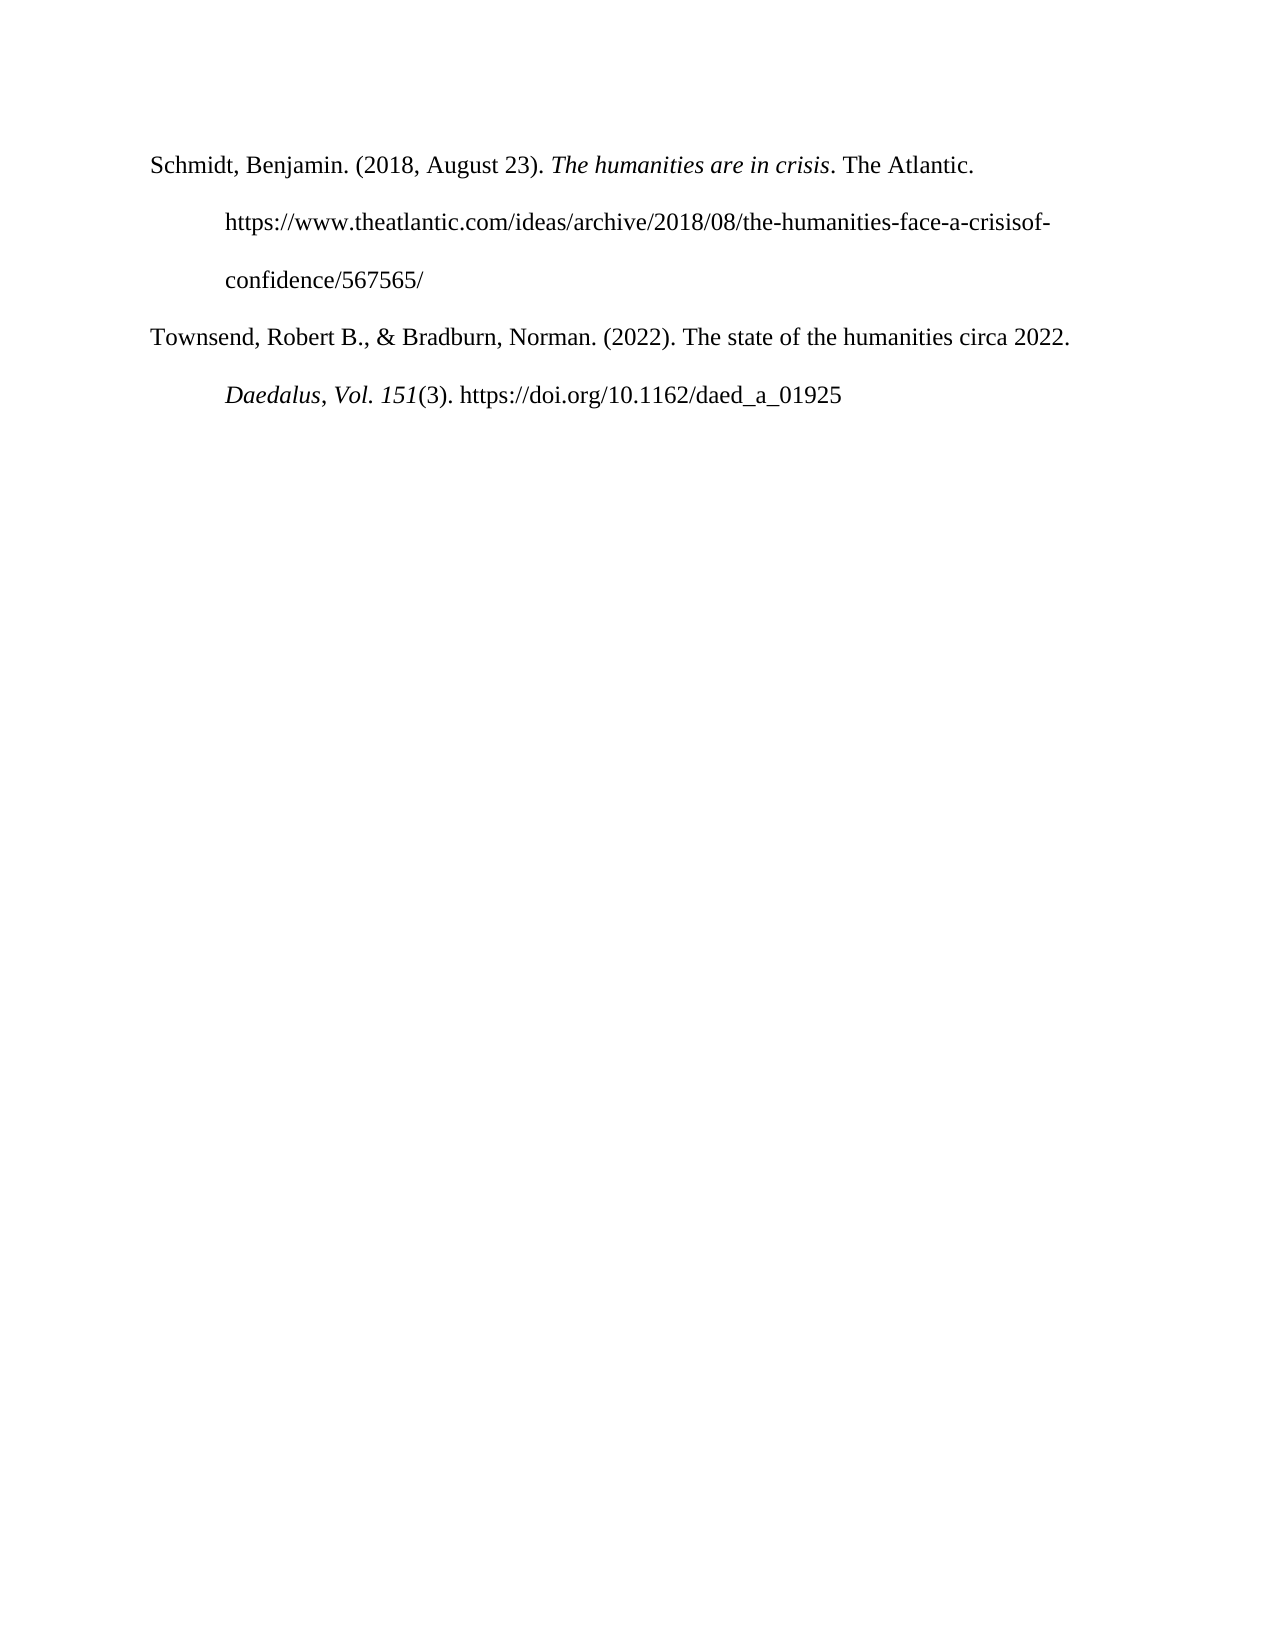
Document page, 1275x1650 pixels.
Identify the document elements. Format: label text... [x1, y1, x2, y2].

text Schmidt, Benjamin. (2018, August 23). The humanities are in crisis. The Atlantic. https://www.theatlantic.com/ideas/archive/2018/08/the-humanities-face-a-crisisof-confidence/567565/ [150, 150, 1125, 294]
text Townsend, Robert B., & Bradburn, Norman. (2022). The state of the humanities circa 2022. Daedalus, Vol. 151(3). https://doi.org/10.1162/daed_a_01925 [150, 322, 1125, 409]
